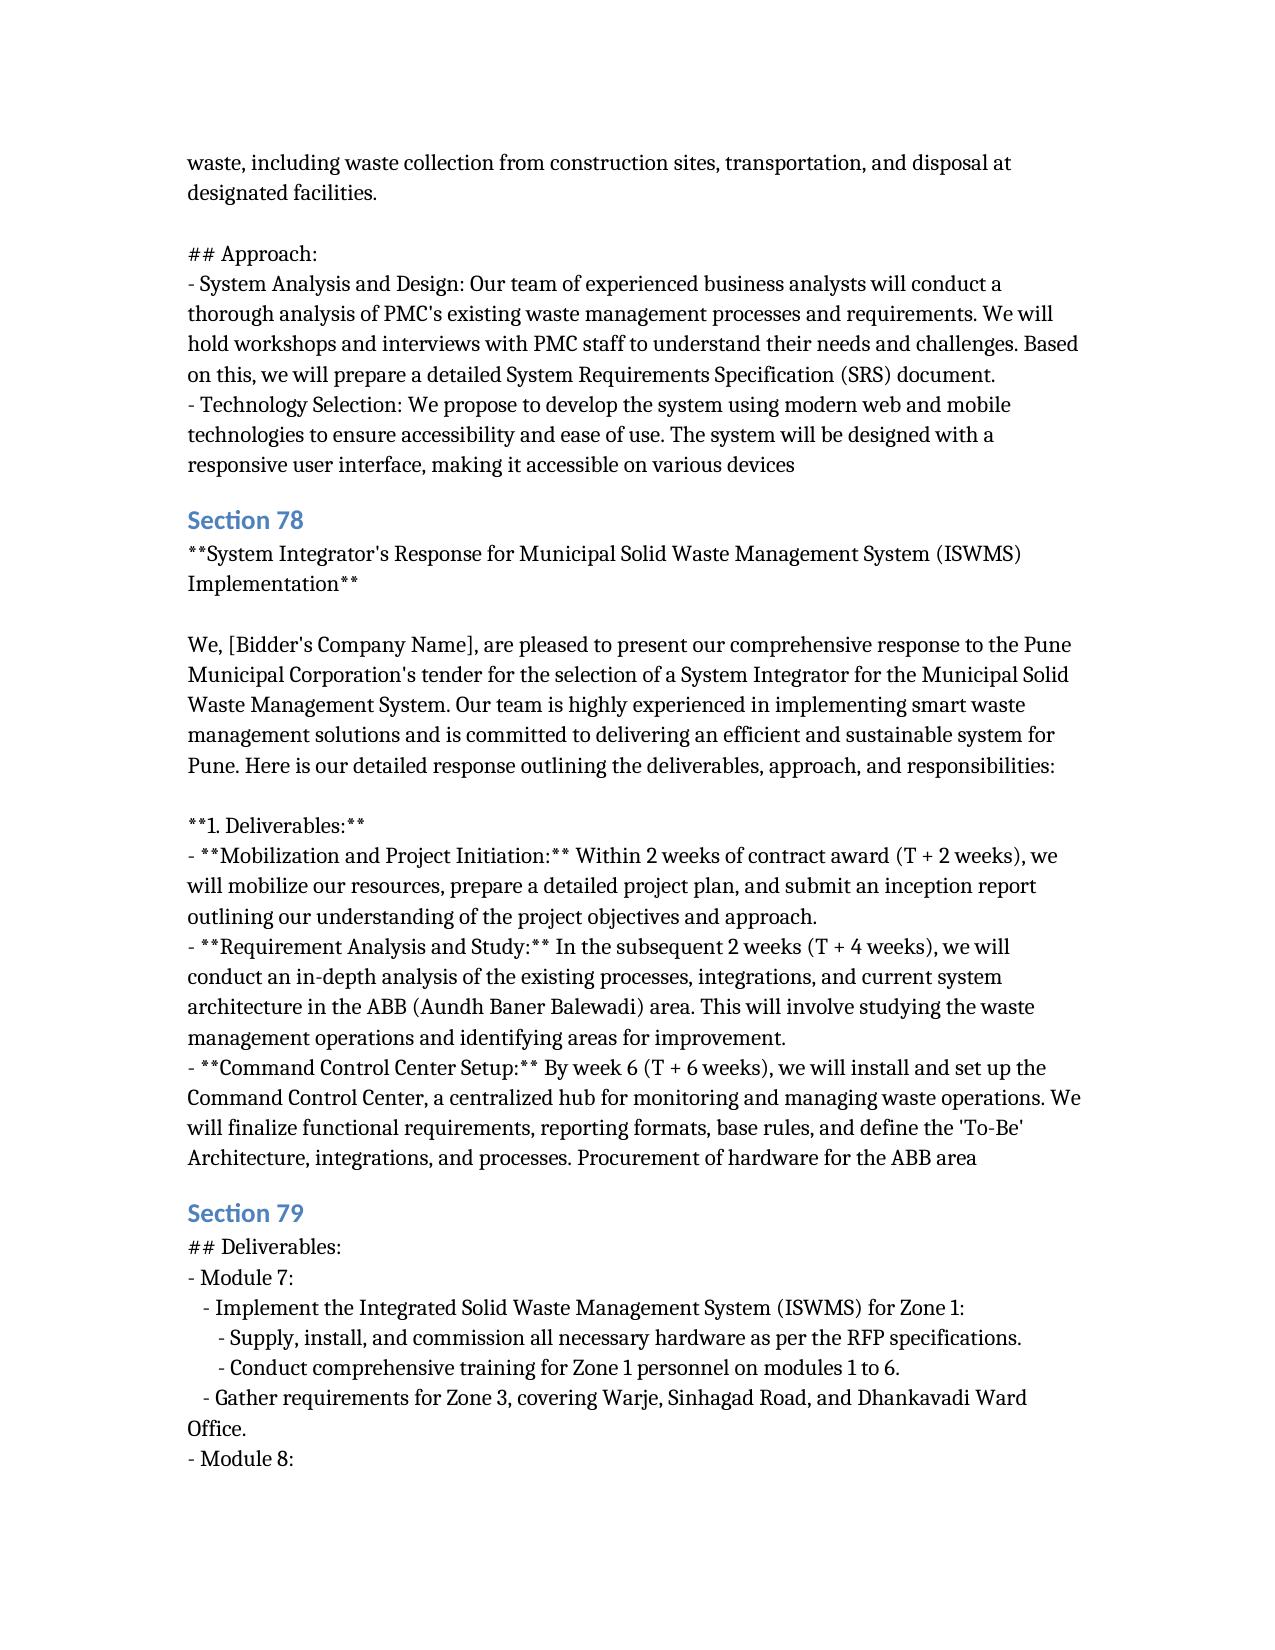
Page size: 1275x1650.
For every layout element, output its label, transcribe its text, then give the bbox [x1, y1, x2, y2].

subtitle Section 79 [187, 1196, 1087, 1229]
text **System Integrator's Response for Municipal Solid Waste Management System (ISWMS) Implementation** We, [Bidder's Company Name], are pleased to present our comprehensive response to the Pune Municipal Corporation's tender for the selection of a System Integrator for the Municipal Solid Waste Management System. Our team is highly experienced in implementing smart waste management solutions and is committed to delivering an efficient and sustainable system for Pune. Here is our detailed response outlining the deliverables, approach, and responsibilities: **1. Deliverables:** - **Mobilization and Project Initiation:** Within 2 weeks of contract award (T + 2 weeks), we will mobilize our resources, prepare a detailed project plan, and submit an inception report outlining our understanding of the project objectives and approach. - **Requirement Analysis and Study:** In the subsequent 2 weeks (T + 4 weeks), we will conduct an in-depth analysis of the existing processes, integrations, and current system architecture in the ABB (Aundh Baner Balewadi) area. This will involve studying the waste management operations and identifying areas for improvement. - **Command Control Center Setup:** By week 6 (T + 6 weeks), we will install and set up the Command Control Center, a centralized hub for monitoring and managing waste operations. We will finalize functional requirements, reporting formats, base rules, and define the 'To-Be' Architecture, integrations, and processes. Procurement of hardware for the ABB area [187, 541, 1087, 1172]
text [187, 1234, 1087, 1472]
subtitle Section 78 [187, 503, 1087, 536]
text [187, 150, 1087, 478]
